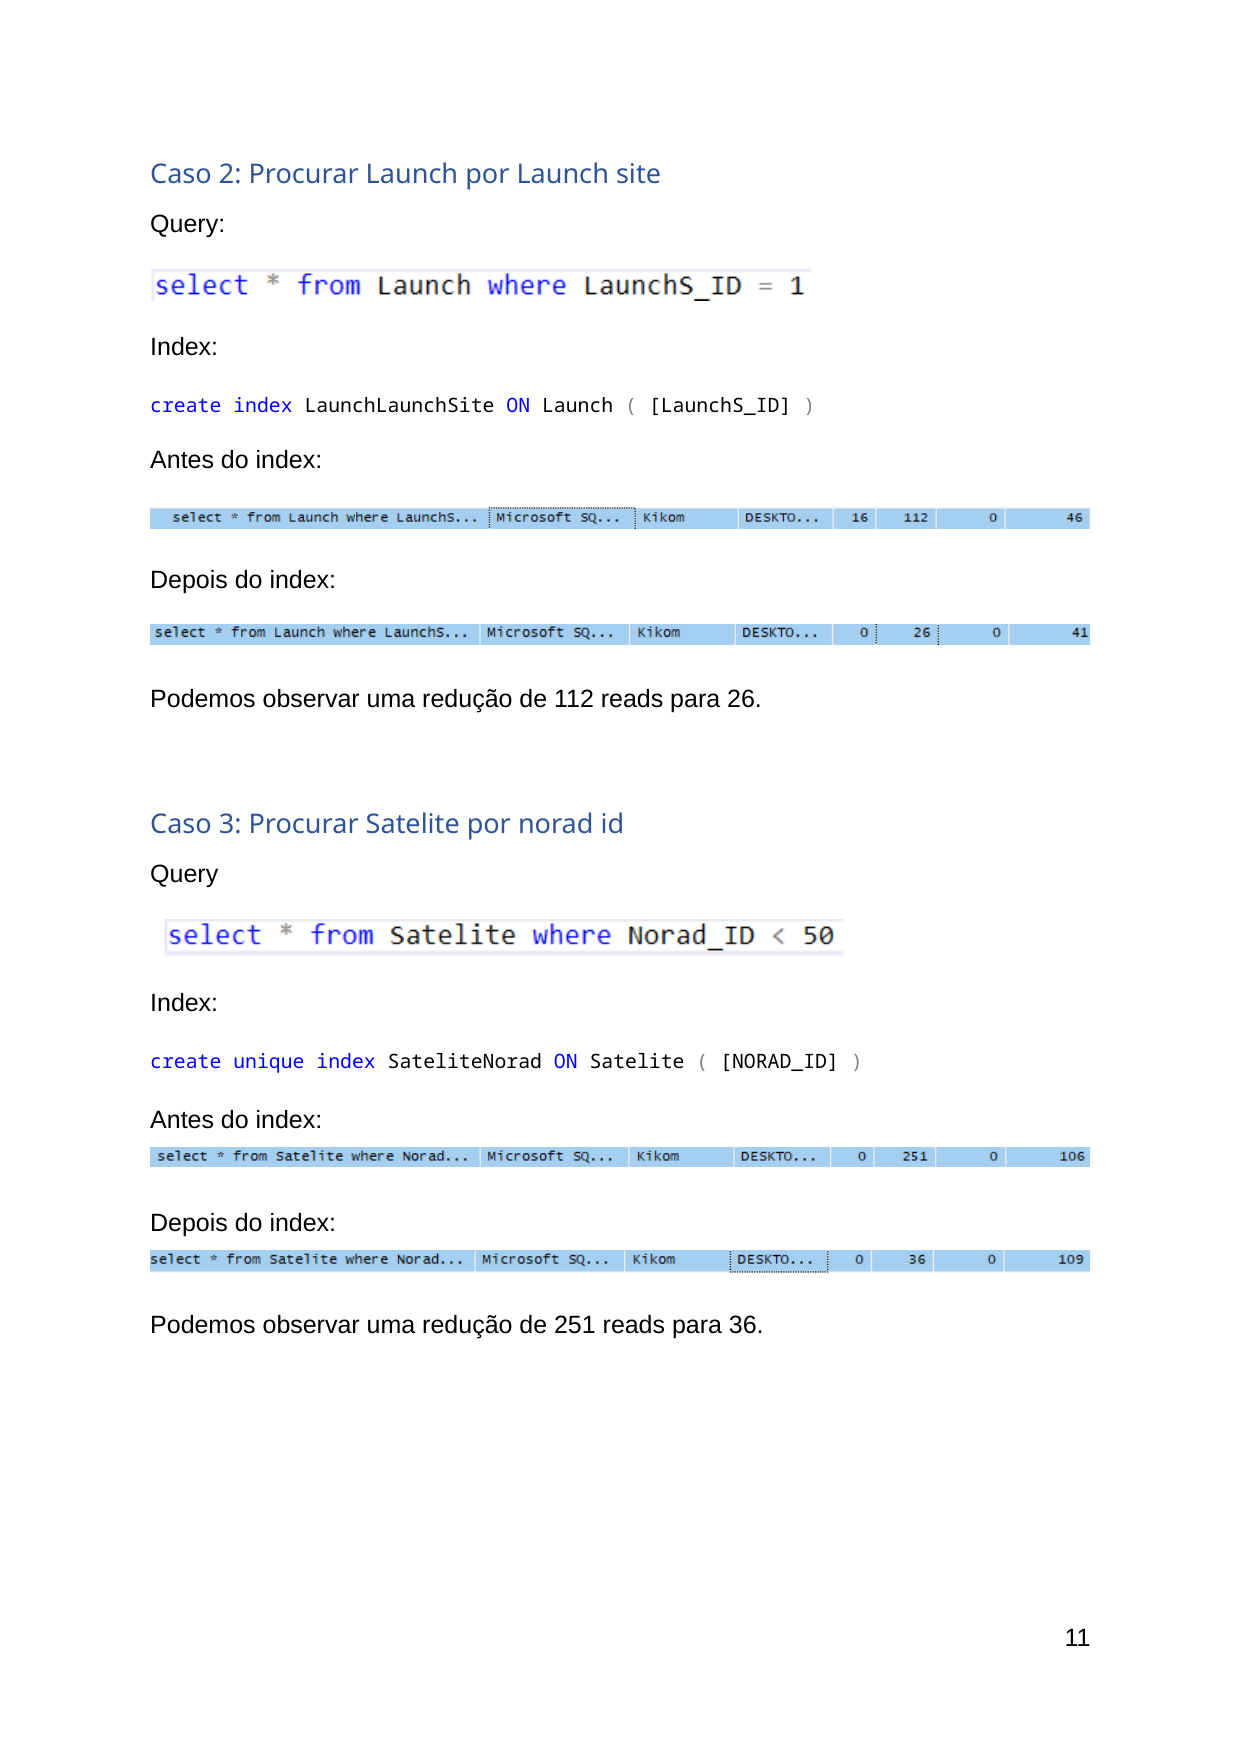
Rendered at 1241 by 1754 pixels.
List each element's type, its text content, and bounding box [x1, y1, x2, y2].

text Index: [150, 988, 1090, 1016]
text Query: [150, 209, 1090, 238]
subtitle Caso 3: Procurar Satelite por norad id [150, 804, 1090, 841]
text create index LaunchLaunchSite ON Launch ( [LaunchS_ID] ) [150, 391, 1090, 418]
text Podemos observar uma redução de 251 reads para 36. [150, 1310, 1090, 1339]
picture [150, 505, 1091, 529]
text create unique index SateliteNorad ON Satelite ( [NORAD_ID] ) [150, 1047, 1090, 1074]
text Antes do index: [150, 445, 1090, 474]
text Depois do index: [150, 1207, 1090, 1250]
picture [150, 624, 1091, 645]
text Antes do index: [150, 1104, 1090, 1147]
picture [150, 1250, 1091, 1274]
text Query [150, 859, 1090, 888]
subtitle Caso 2: Procurar Launch por Launch site [150, 154, 1090, 191]
picture [150, 269, 812, 301]
text Podemos observar uma redução de 112 reads para 26. [150, 684, 1090, 713]
text Index: [150, 332, 1090, 360]
text Depois do index: [150, 565, 1090, 594]
picture [163, 919, 844, 957]
picture [150, 1147, 1091, 1167]
